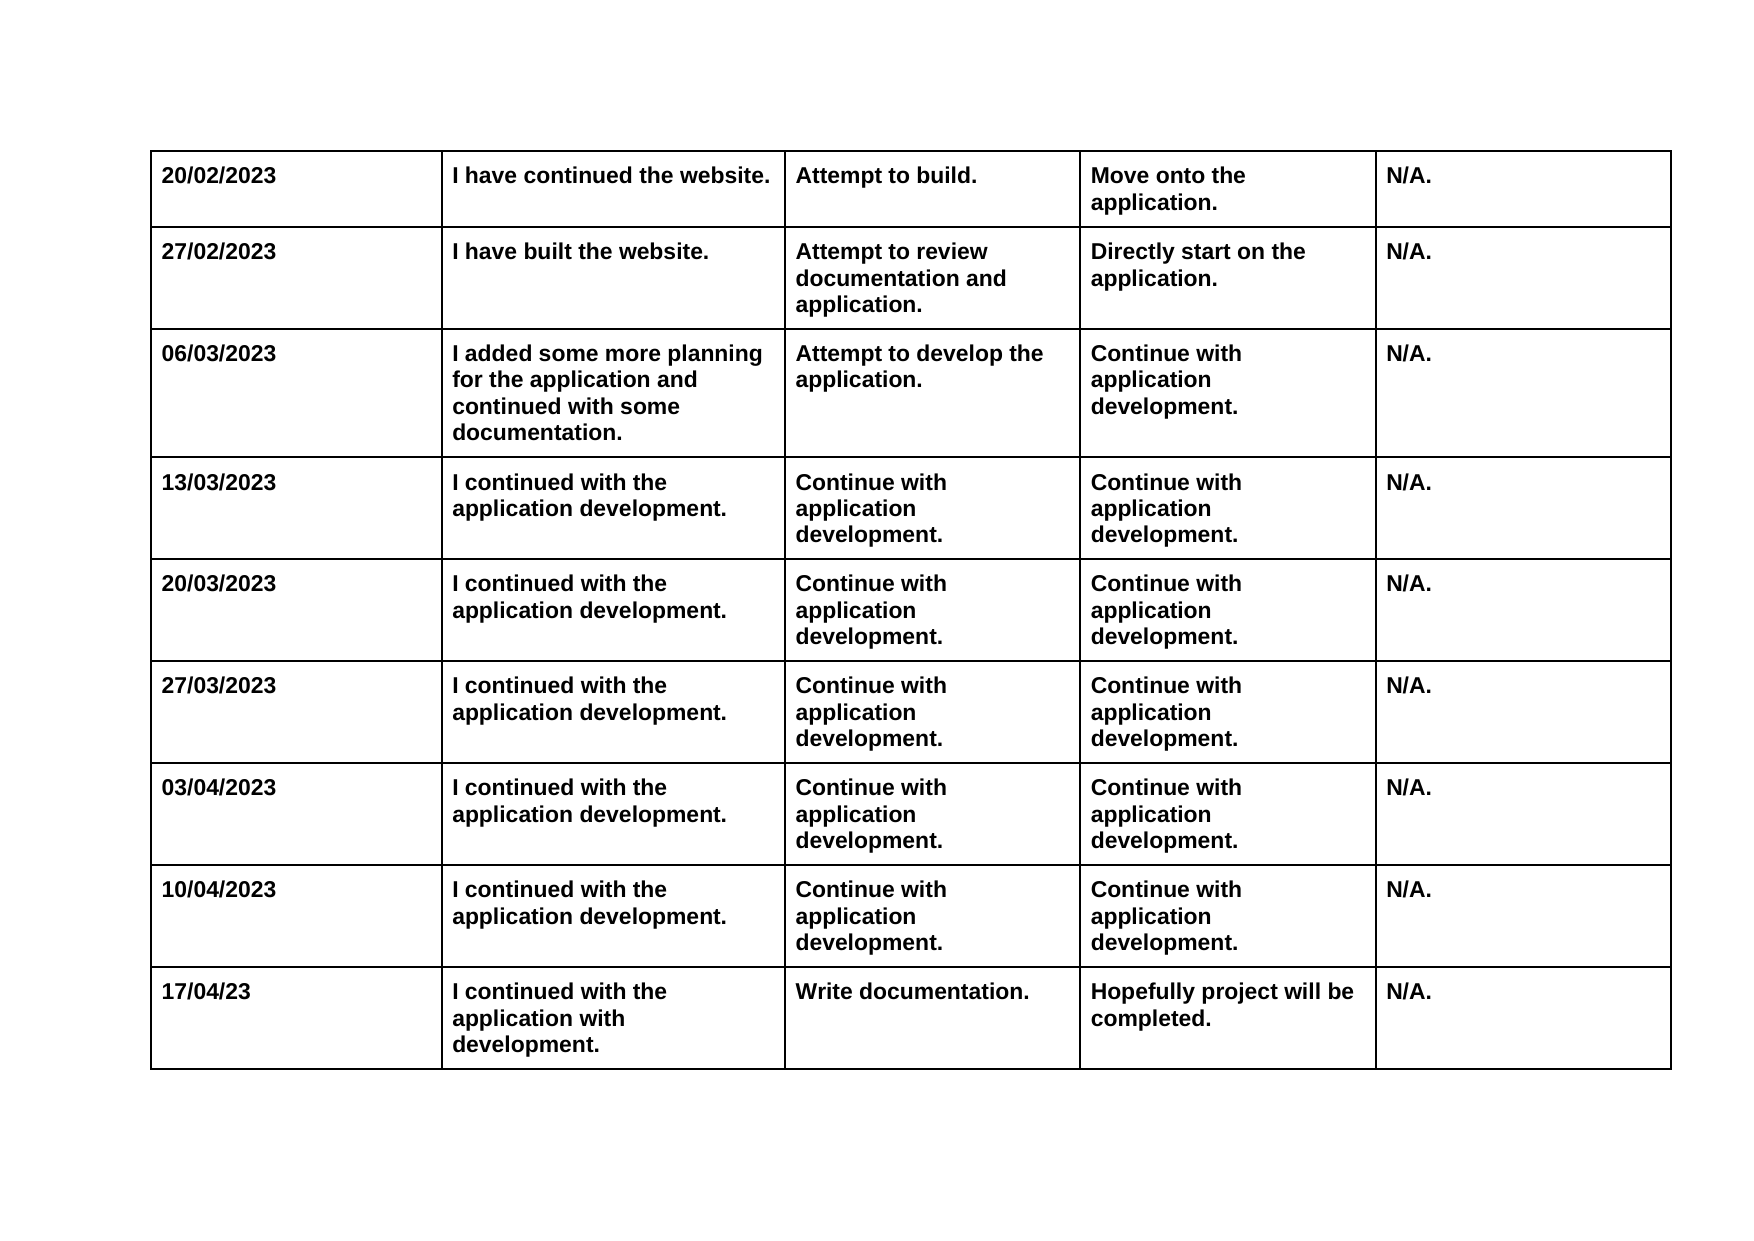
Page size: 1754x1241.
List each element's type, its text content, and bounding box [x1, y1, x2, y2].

table_cell Write documentation. [786, 968, 1079, 1068]
table_cell N/A. [1377, 152, 1670, 226]
table_cell Continue with application development. [1081, 560, 1375, 660]
table_cell Continue with application development. [786, 662, 1079, 762]
table_cell 27/03/2023 [152, 662, 441, 762]
table_cell 13/03/2023 [152, 458, 441, 558]
table_cell I continued with the application with development. [443, 968, 784, 1068]
table_cell I have built the website. [443, 228, 784, 328]
table_cell N/A. [1377, 968, 1670, 1068]
table_cell Continue with application development. [786, 560, 1079, 660]
table_cell Continue with application development. [786, 866, 1079, 966]
table_cell Continue with application development. [1081, 764, 1375, 864]
table_cell Continue with application development. [1081, 458, 1375, 558]
table_cell I have continued the website. [443, 152, 784, 226]
table_cell I added some more planning for the application and continued with some documentation. [443, 330, 784, 456]
table_cell N/A. [1377, 458, 1670, 558]
table_cell Move onto the application. [1081, 152, 1375, 226]
table_cell Continue with application development. [1081, 866, 1375, 966]
table_cell Continue with application development. [786, 458, 1079, 558]
table_cell I continued with the application development. [443, 866, 784, 966]
table_cell 27/02/2023 [152, 228, 441, 328]
table_cell Continue with application development. [1081, 662, 1375, 762]
table_cell I continued with the application development. [443, 662, 784, 762]
table_cell Directly start on the application. [1081, 228, 1375, 328]
table_cell N/A. [1377, 866, 1670, 966]
table_cell Hopefully project will be completed. [1081, 968, 1375, 1068]
table_cell N/A. [1377, 560, 1670, 660]
table_cell Continue with application development. [1081, 330, 1375, 456]
table_cell I continued with the application development. [443, 458, 784, 558]
table_cell 06/03/2023 [152, 330, 441, 456]
table_cell N/A. [1377, 764, 1670, 864]
table_cell Continue with application development. [786, 764, 1079, 864]
table_cell Attempt to build. [786, 152, 1079, 226]
table_cell Attempt to review documentation and application. [786, 228, 1079, 328]
table_cell 20/03/2023 [152, 560, 441, 660]
table_cell I continued with the application development. [443, 560, 784, 660]
table_cell Attempt to develop the application. [786, 330, 1079, 456]
table_cell I continued with the application development. [443, 764, 784, 864]
table_cell N/A. [1377, 662, 1670, 762]
table_cell 10/04/2023 [152, 866, 441, 966]
table_cell 20/02/2023 [152, 152, 441, 226]
table_cell 03/04/2023 [152, 764, 441, 864]
table_cell 17/04/23 [152, 968, 441, 1068]
table_cell N/A. [1377, 330, 1670, 456]
table_cell N/A. [1377, 228, 1670, 328]
